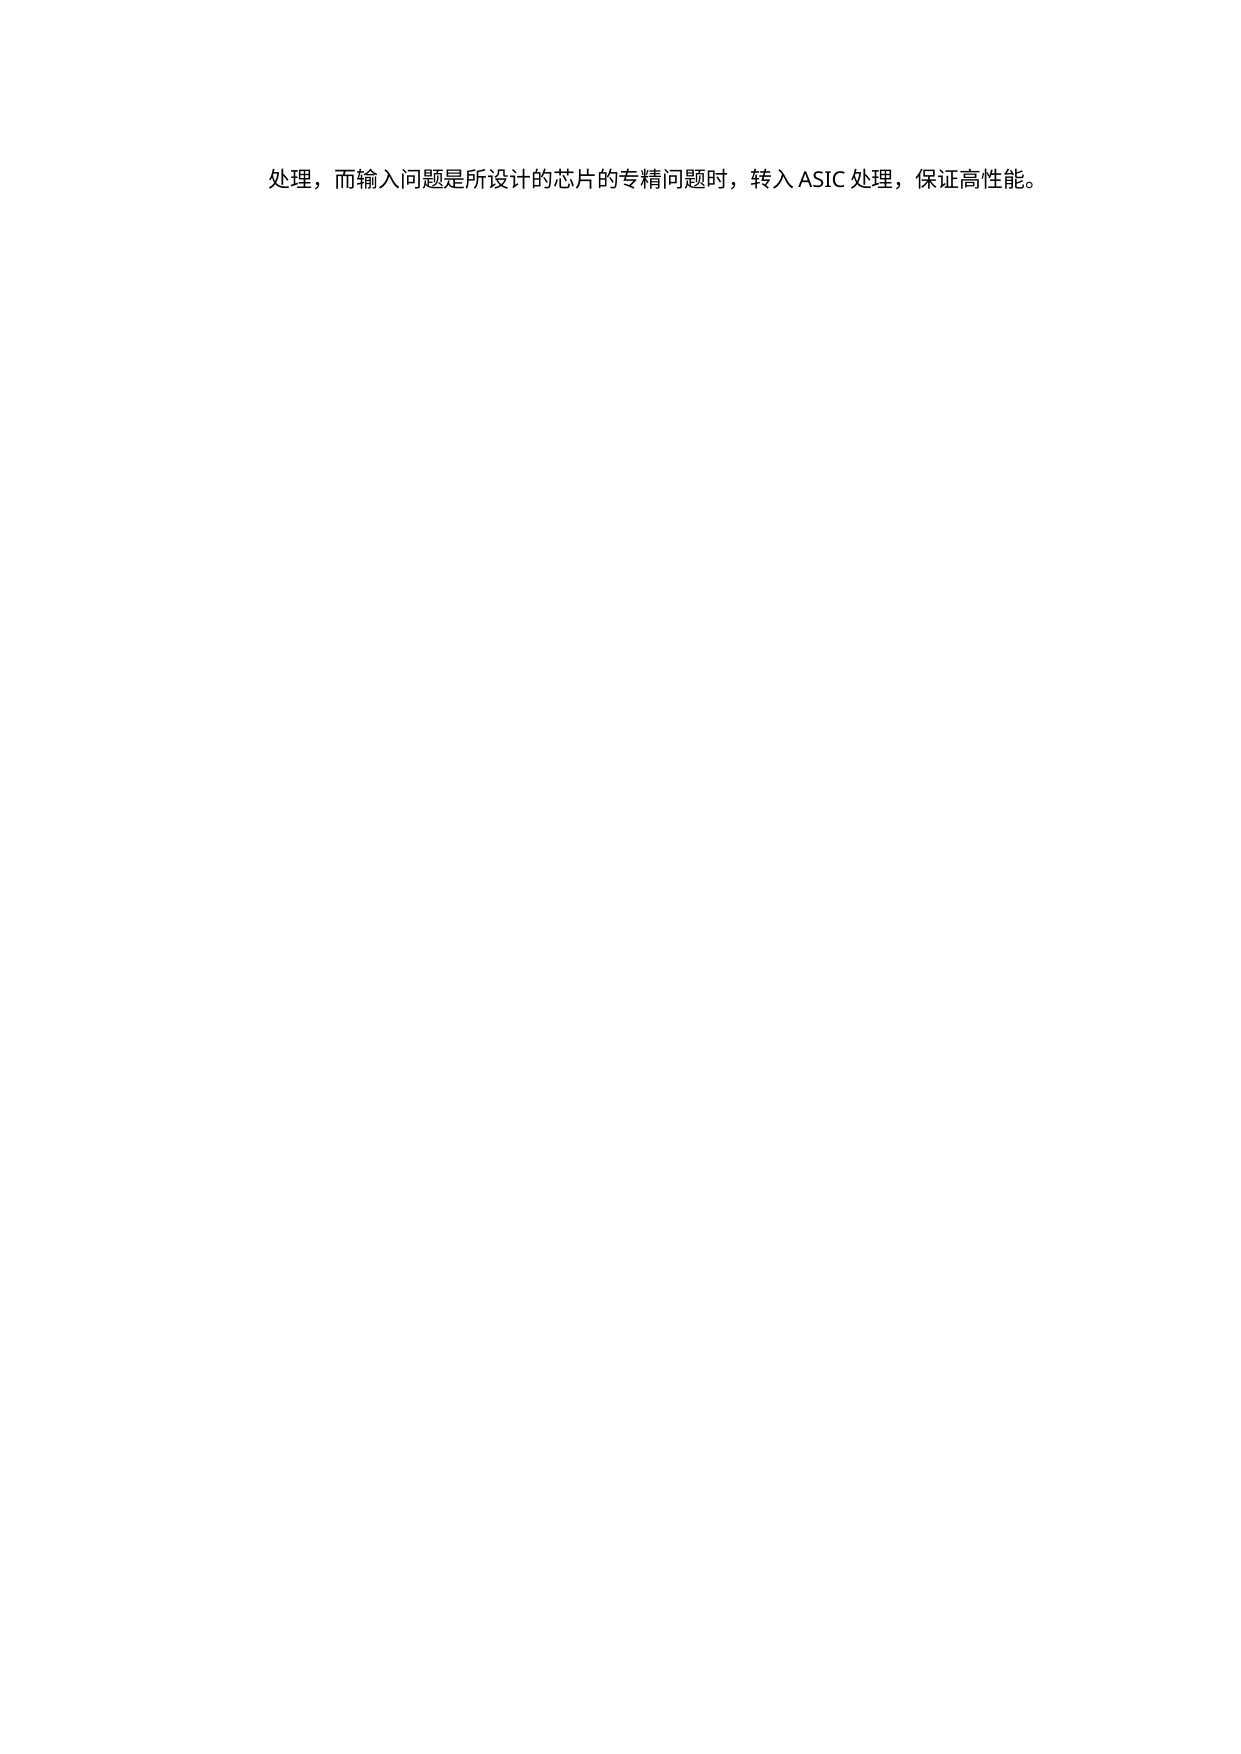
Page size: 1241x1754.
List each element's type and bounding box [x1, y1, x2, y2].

list [231, 162, 1053, 194]
